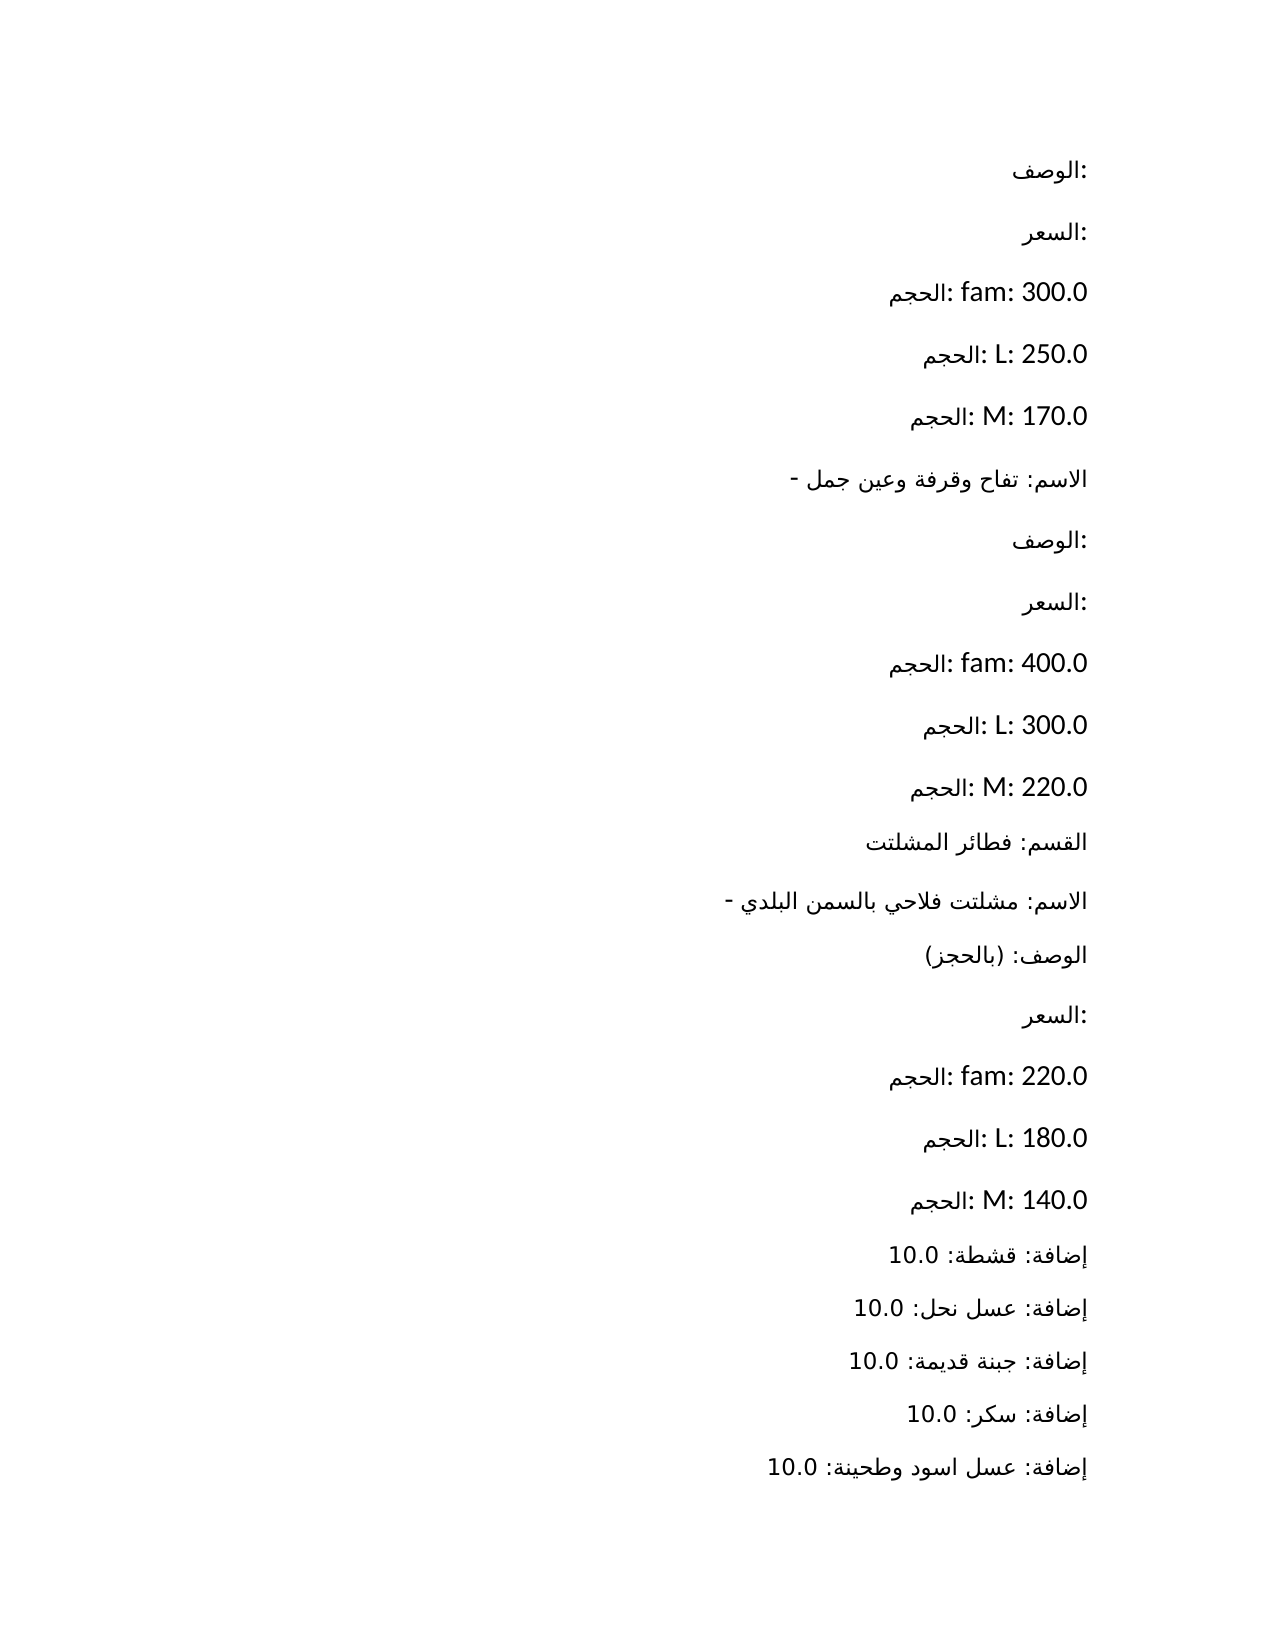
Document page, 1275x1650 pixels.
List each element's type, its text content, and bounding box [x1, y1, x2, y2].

text الوصف: [187, 150, 1087, 186]
text السعر: [187, 212, 1087, 247]
text الحجم: L: 300.0 [187, 706, 1087, 742]
text الحجم: L: 250.0 [187, 335, 1087, 371]
text - الاسم: تفاح وقرفة وعين جمل [187, 459, 1087, 494]
text الحجم: M: 170.0 [187, 397, 1087, 433]
text إضافة: عسل اسود وطحينة: 10.0 [187, 1454, 1087, 1481]
text الحجم: fam: 220.0 [187, 1057, 1087, 1093]
text الوصف: (بالحجز) [187, 943, 1087, 969]
text الوصف: [187, 521, 1087, 556]
text الحجم: fam: 300.0 [187, 273, 1087, 309]
text إضافة: سكر: 10.0 [187, 1401, 1087, 1428]
text إضافة: قشطة: 10.0 [187, 1243, 1087, 1269]
text الحجم: M: 140.0 [187, 1181, 1087, 1216]
text القسم: فطائر المشلتت [187, 829, 1087, 856]
text الحجم: fam: 400.0 [187, 644, 1087, 680]
text الحجم: L: 180.0 [187, 1119, 1087, 1155]
text - الاسم: مشلتت فلاحي بالسمن البلدي [187, 881, 1087, 917]
text إضافة: عسل نحل: 10.0 [187, 1295, 1087, 1322]
text السعر: [187, 996, 1087, 1031]
text السعر: [187, 582, 1087, 618]
text الحجم: M: 220.0 [187, 768, 1087, 803]
text إضافة: جبنة قديمة: 10.0 [187, 1348, 1087, 1375]
